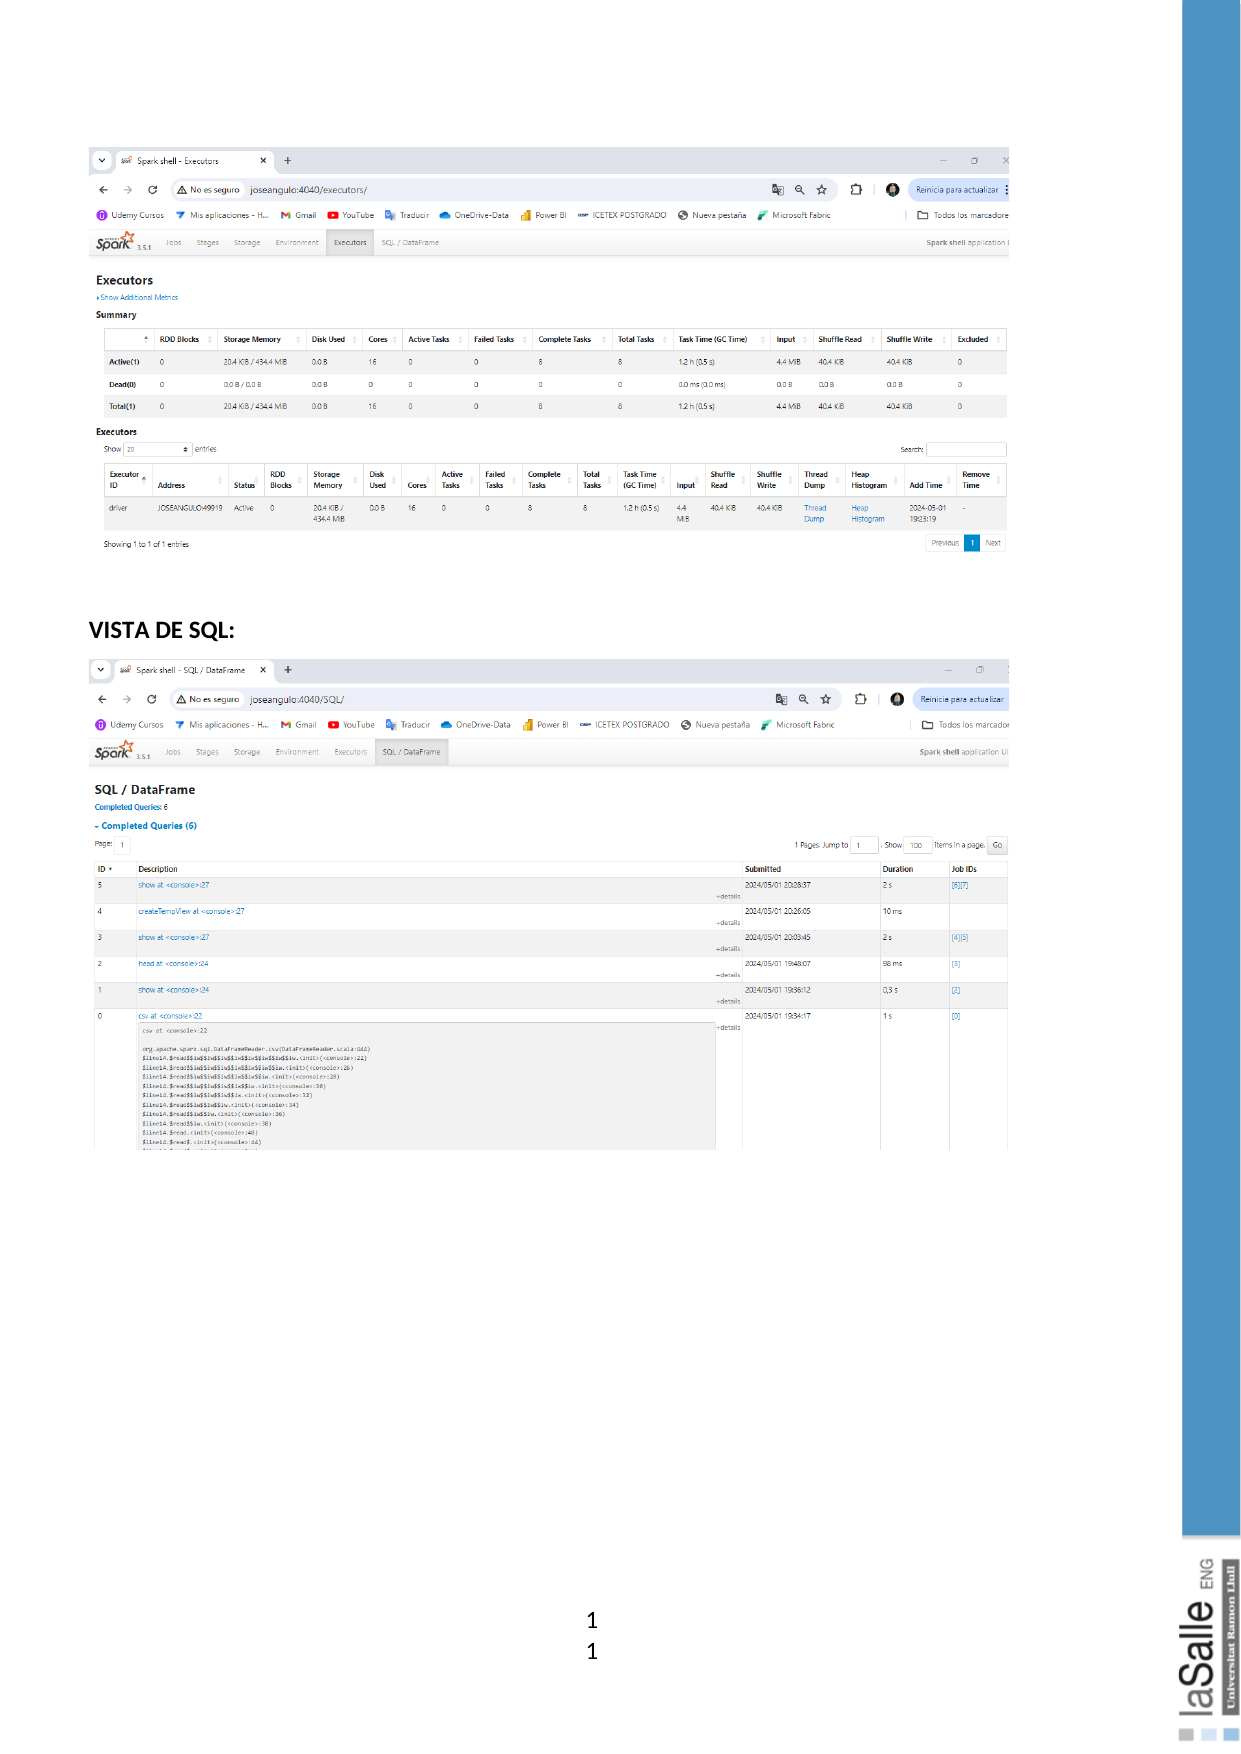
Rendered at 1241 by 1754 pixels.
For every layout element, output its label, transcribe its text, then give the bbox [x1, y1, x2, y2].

picture [88, 147, 1010, 554]
picture [88, 659, 1010, 1150]
picture [1178, 1546, 1241, 1754]
list VISTA DE SQL: [89, 614, 1098, 644]
